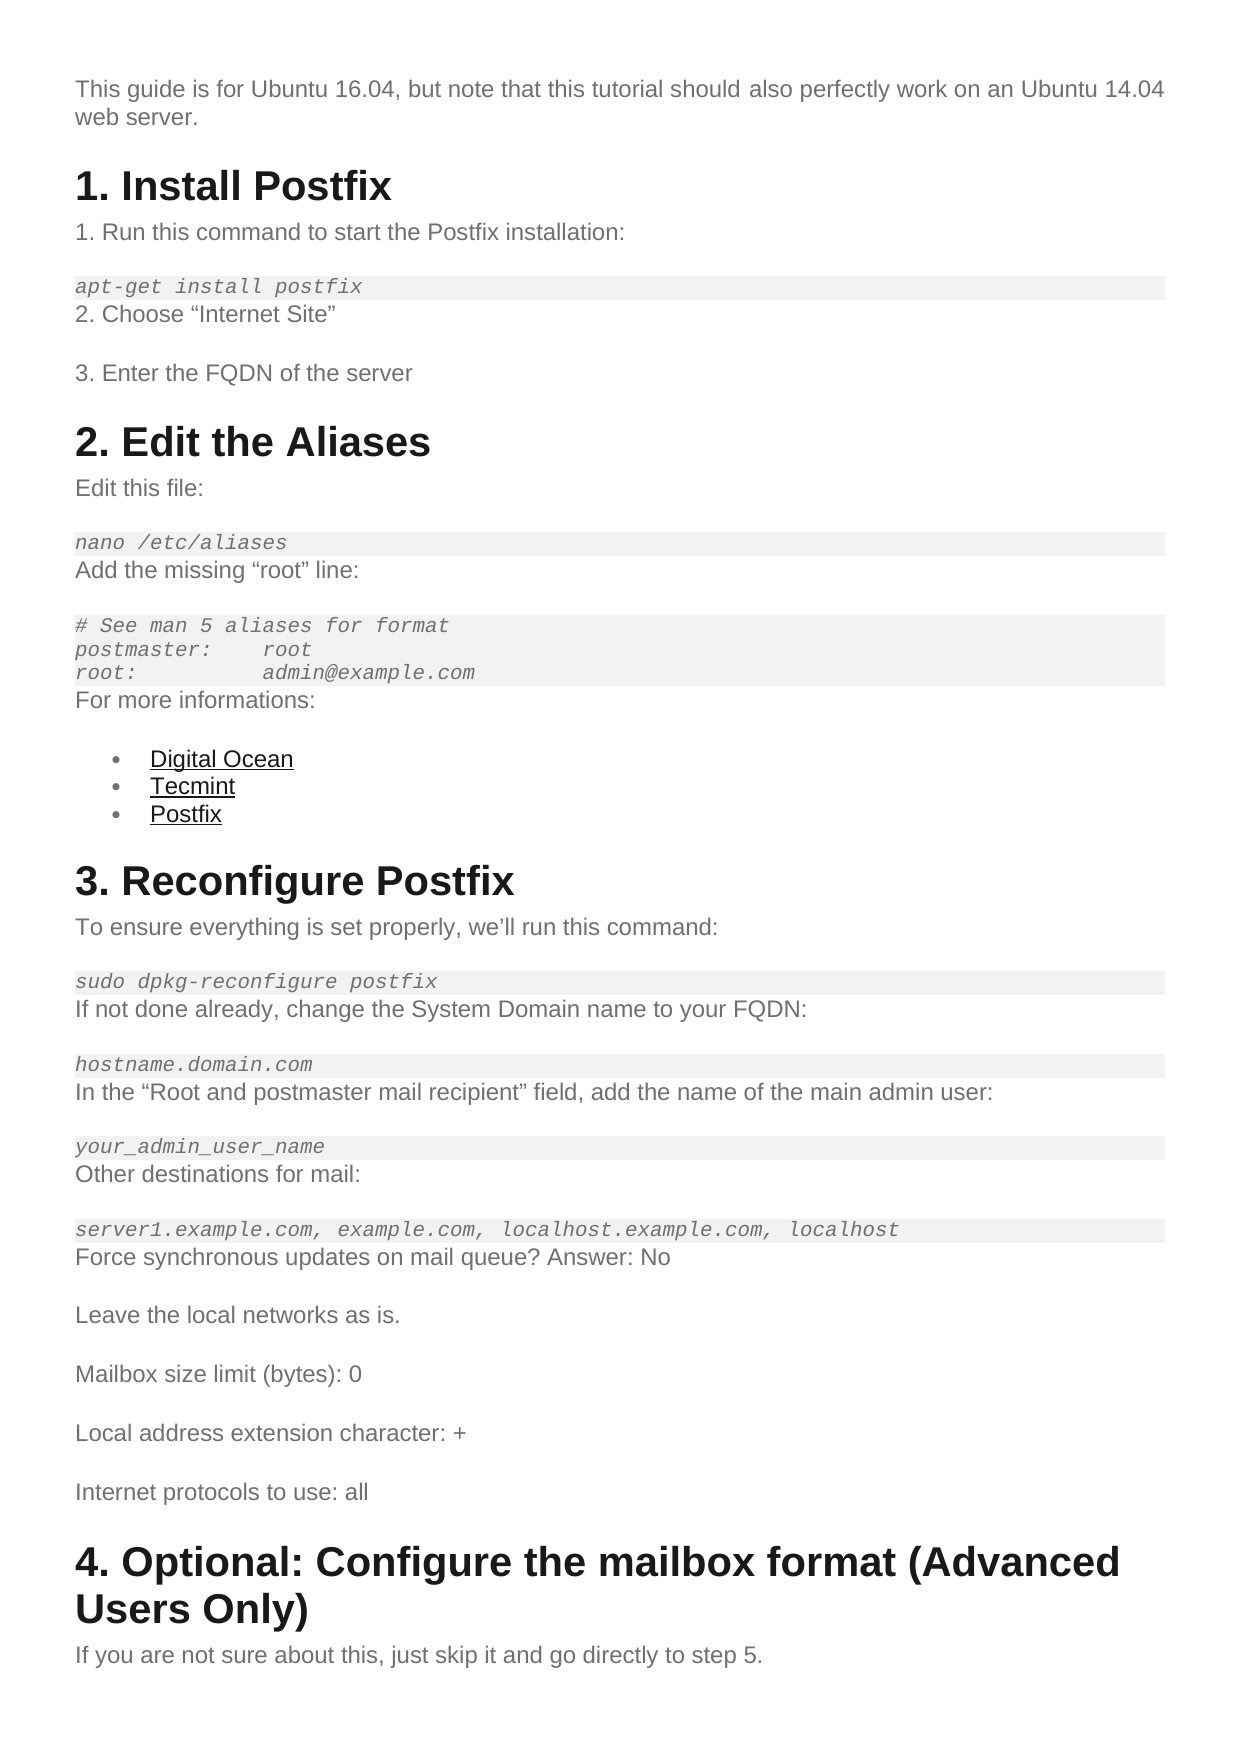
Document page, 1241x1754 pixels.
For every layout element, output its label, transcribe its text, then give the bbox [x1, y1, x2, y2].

text apt-get install postfix [75, 276, 1165, 300]
text Local address extension character: + [75, 1419, 1165, 1447]
subtitle 3. Reconfigure Postfix [75, 857, 1165, 904]
text nano /etc/aliases [75, 532, 1165, 556]
text This guide is for Ubuntu 16.04, but note that this tutorial should also perfectly work on an Ubuntu 14.04 web server. [75, 75, 1165, 130]
text Force synchronous updates on mail queue? Answer: No [75, 1243, 1165, 1270]
text If not done already, change the System Domain name to your FQDN: [75, 995, 1165, 1023]
text For more informations: [75, 686, 1165, 713]
text If you are not sure about this, just skip it and go directly to step 5. [75, 1641, 1165, 1668]
text postmaster: root [75, 638, 1165, 662]
text Internet protocols to use: all [75, 1478, 1165, 1506]
list Digital Ocean [112, 745, 1165, 772]
text Other destinations for mail: [75, 1160, 1165, 1188]
text Edit this file: [75, 473, 1165, 501]
text Leave the local networks as is. [75, 1301, 1165, 1329]
text your_admin_user_name [75, 1136, 1165, 1160]
list Tecmint [112, 772, 1165, 800]
text 3. Enter the FQDN of the server [75, 359, 1165, 386]
list Postfix [112, 800, 1165, 827]
text 2. Choose “Internet Site” [75, 300, 1165, 327]
subtitle 2. Edit the Aliases [75, 418, 1165, 466]
subtitle 1. Install Postfix [75, 161, 1165, 209]
text Add the missing “root” line: [75, 556, 1165, 584]
text hostname.domain.com [75, 1054, 1165, 1078]
text To ensure everything is set properly, we’ll run this command: [75, 913, 1165, 940]
text Mailbox size limit (bytes): 0 [75, 1360, 1165, 1388]
text 1. Run this command to start the Postfix installation: [75, 217, 1165, 245]
text sudo dpkg-reconfigure postfix [75, 971, 1165, 995]
text In the “Root and postmaster mail recipient” field, add the name of the main admin user: [75, 1078, 1165, 1105]
text server1.example.com, example.com, localhost.example.com, localhost [75, 1219, 1165, 1243]
text root: admin@example.com [75, 662, 1165, 686]
subtitle 4. Optional: Configure the mailbox format (Advanced Users Only) [75, 1537, 1165, 1633]
text # See man 5 aliases for format [75, 615, 1165, 638]
